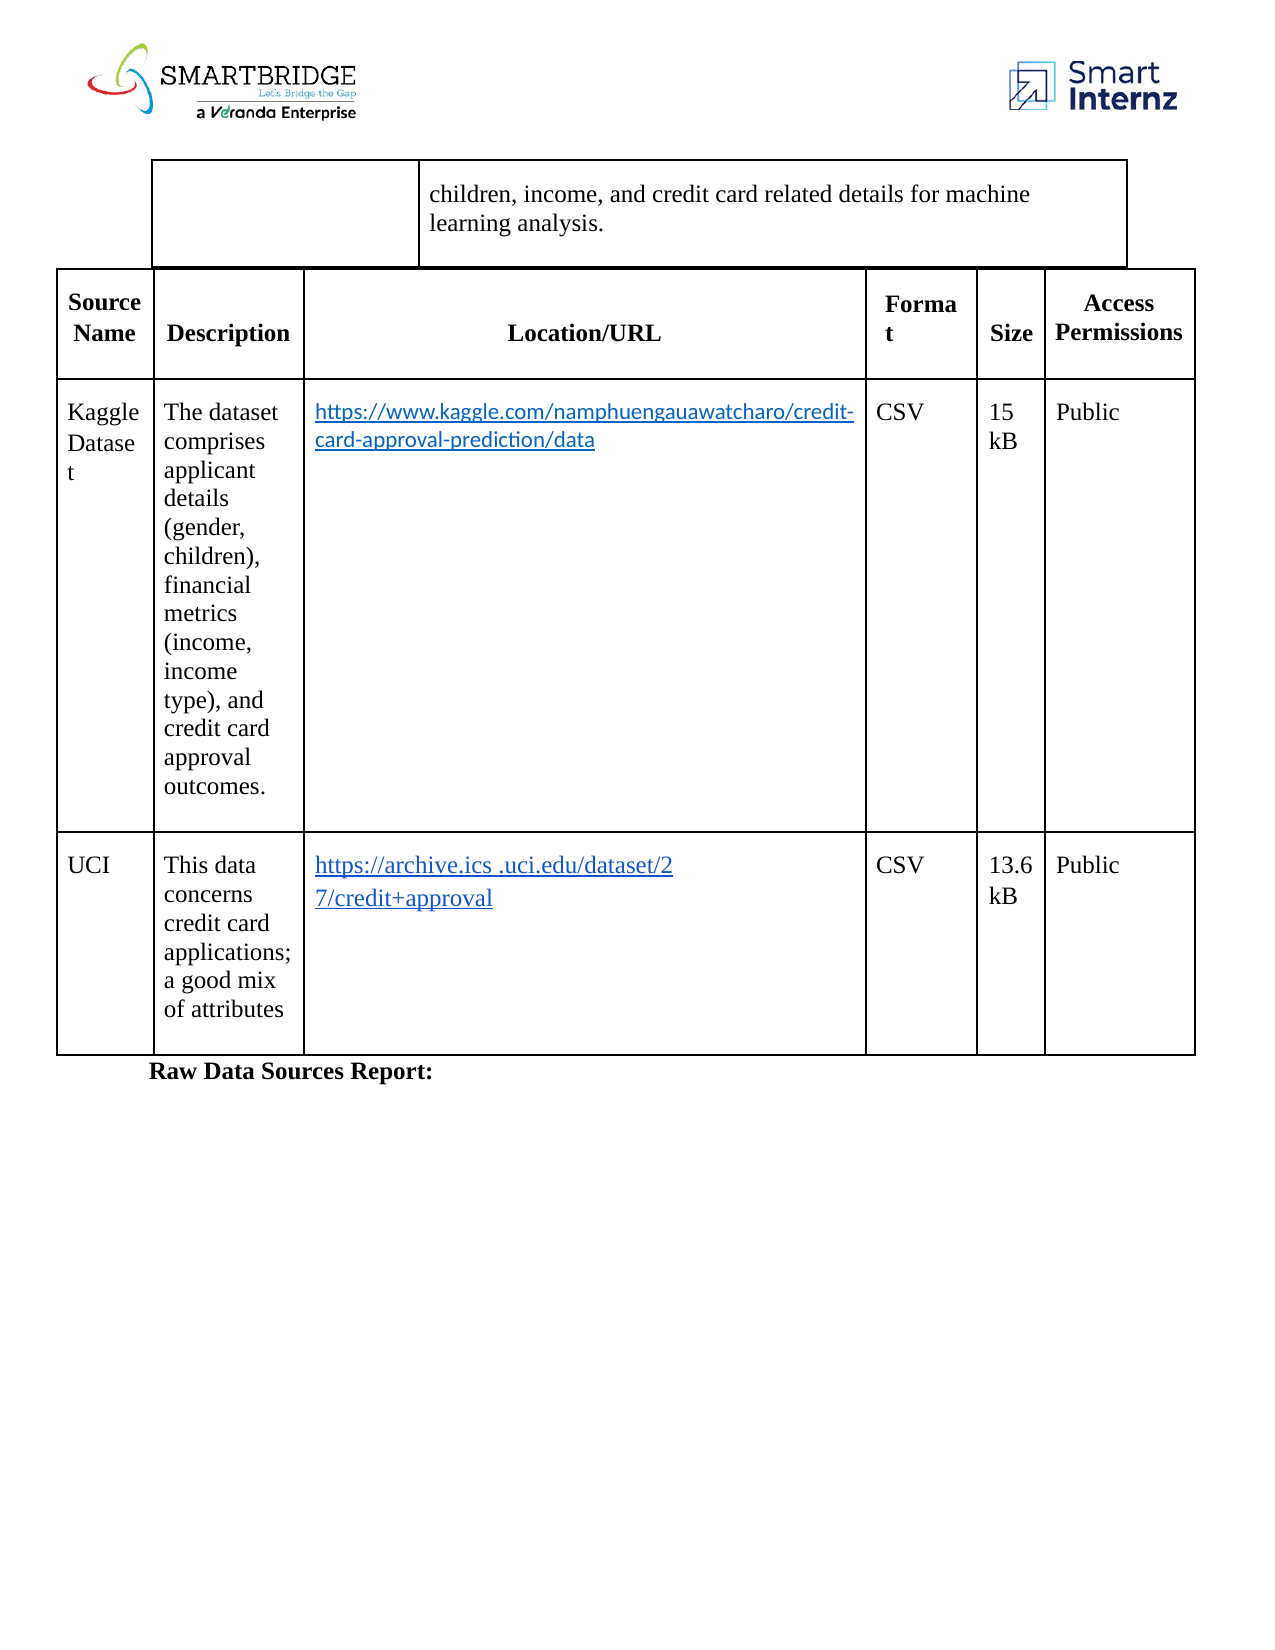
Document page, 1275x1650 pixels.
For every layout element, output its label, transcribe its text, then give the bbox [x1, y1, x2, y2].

table_header Size [978, 270, 1044, 378]
table_cell Public [1046, 833, 1194, 1054]
table_cell 13.6 kB [978, 833, 1044, 1054]
table_cell Kaggle Dataset [58, 380, 153, 831]
table_cell https://www.kaggle.com/namphuengauawatcharo/credit-card-approval-prediction/data [305, 380, 865, 831]
table_cell UCI [58, 833, 153, 1054]
table_header Location/URL [305, 270, 865, 378]
table_header Format [867, 270, 976, 378]
table_cell 15 kB [978, 380, 1044, 831]
table_header children, income, and credit card related details for machine learning analysis. [420, 161, 1126, 266]
table_cell This data concerns credit card applications; a good mix of attributes [155, 833, 303, 1054]
table_cell CSV [867, 380, 976, 831]
picture [1004, 61, 1182, 110]
table_cell Public [1046, 380, 1194, 831]
table_cell The dataset comprises applicant details (gender, children), financial metrics (income, income type), and credit card approval outcomes. [155, 380, 303, 831]
text Raw Data Sources Report: [148, 1056, 1102, 1085]
table_header Source Name [58, 270, 153, 378]
table_header Description [155, 270, 303, 378]
table_header [153, 161, 418, 266]
table_header Access Permissions [1046, 270, 1194, 378]
picture [73, 20, 371, 143]
table_cell https://archive.ics .uci.edu/dataset/2 7/credit+approval [305, 833, 865, 1054]
table_cell CSV [867, 833, 976, 1054]
